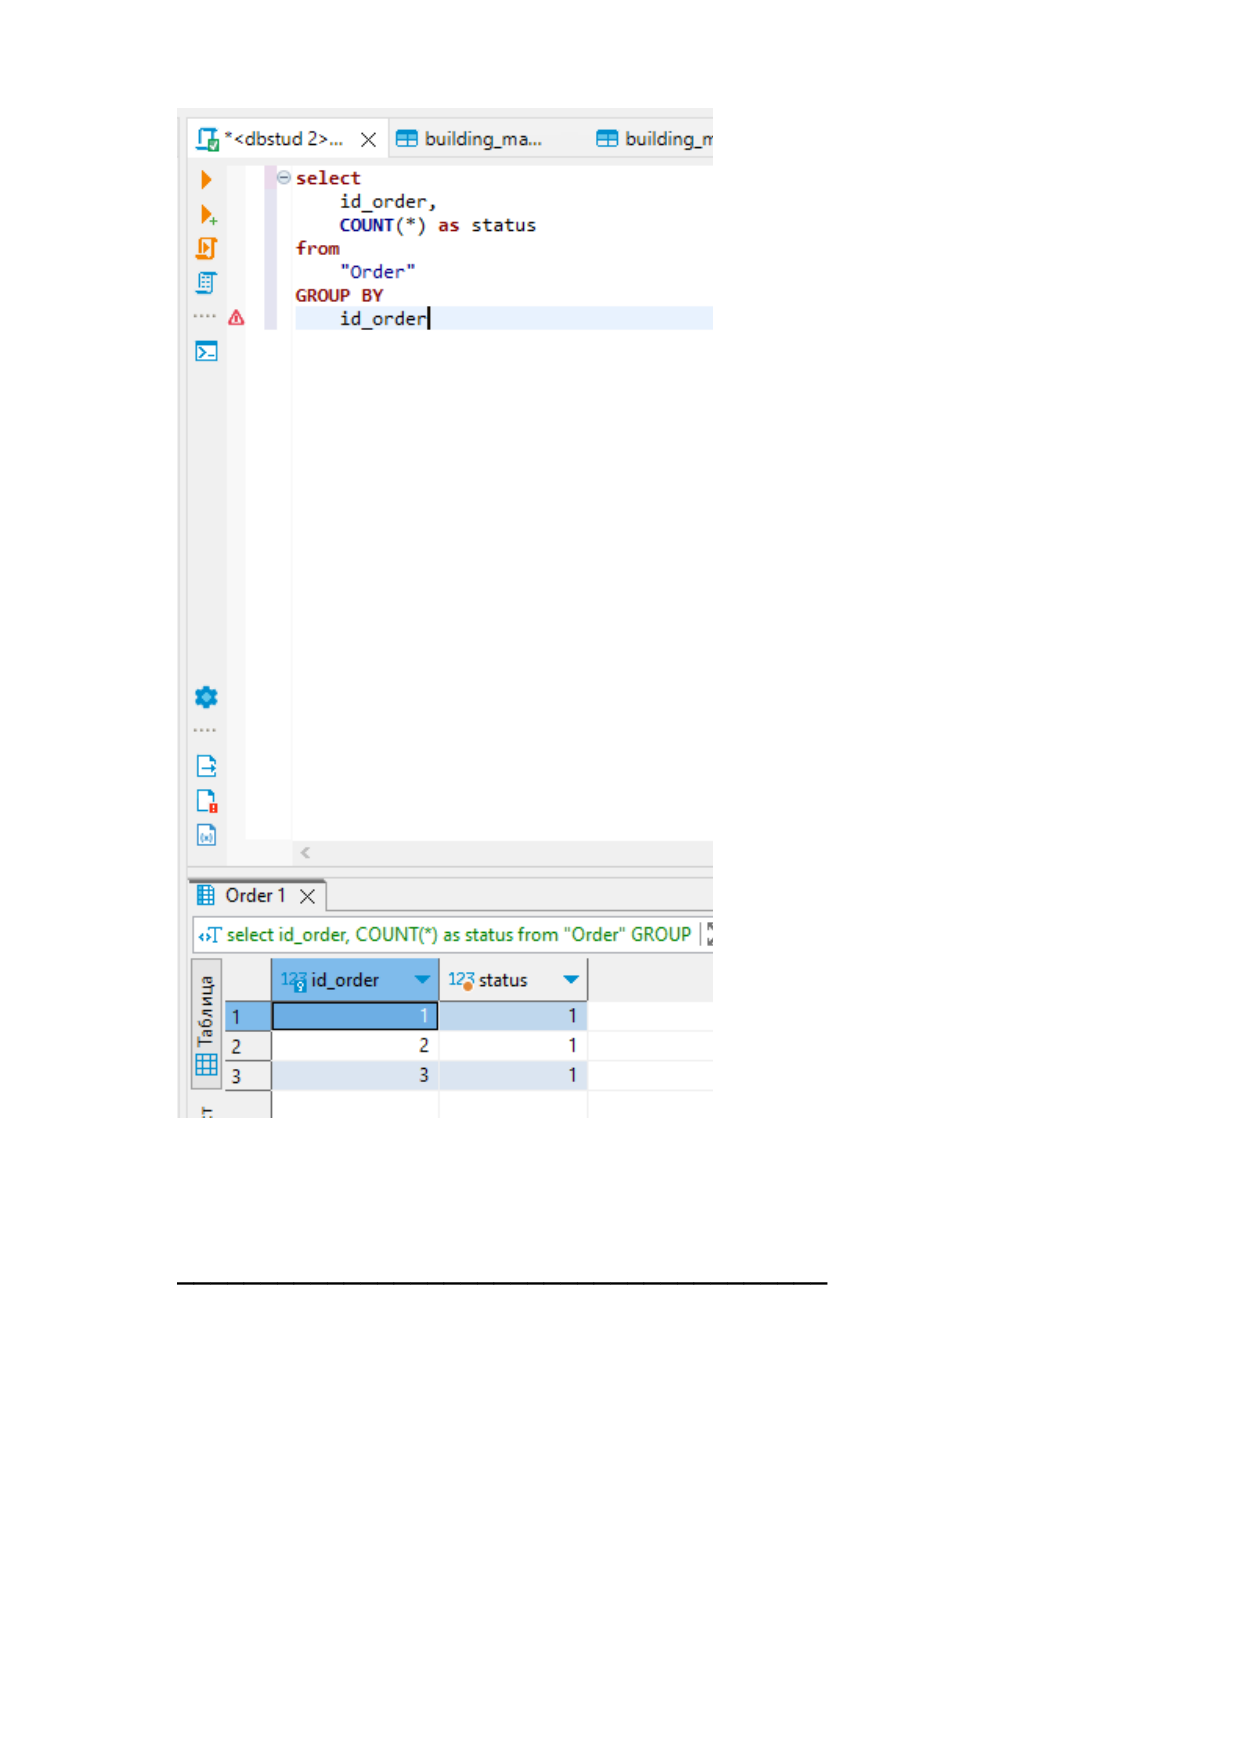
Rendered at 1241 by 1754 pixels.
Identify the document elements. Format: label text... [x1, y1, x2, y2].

text _______________________________________ [177, 1249, 1196, 1288]
picture [177, 108, 713, 1118]
